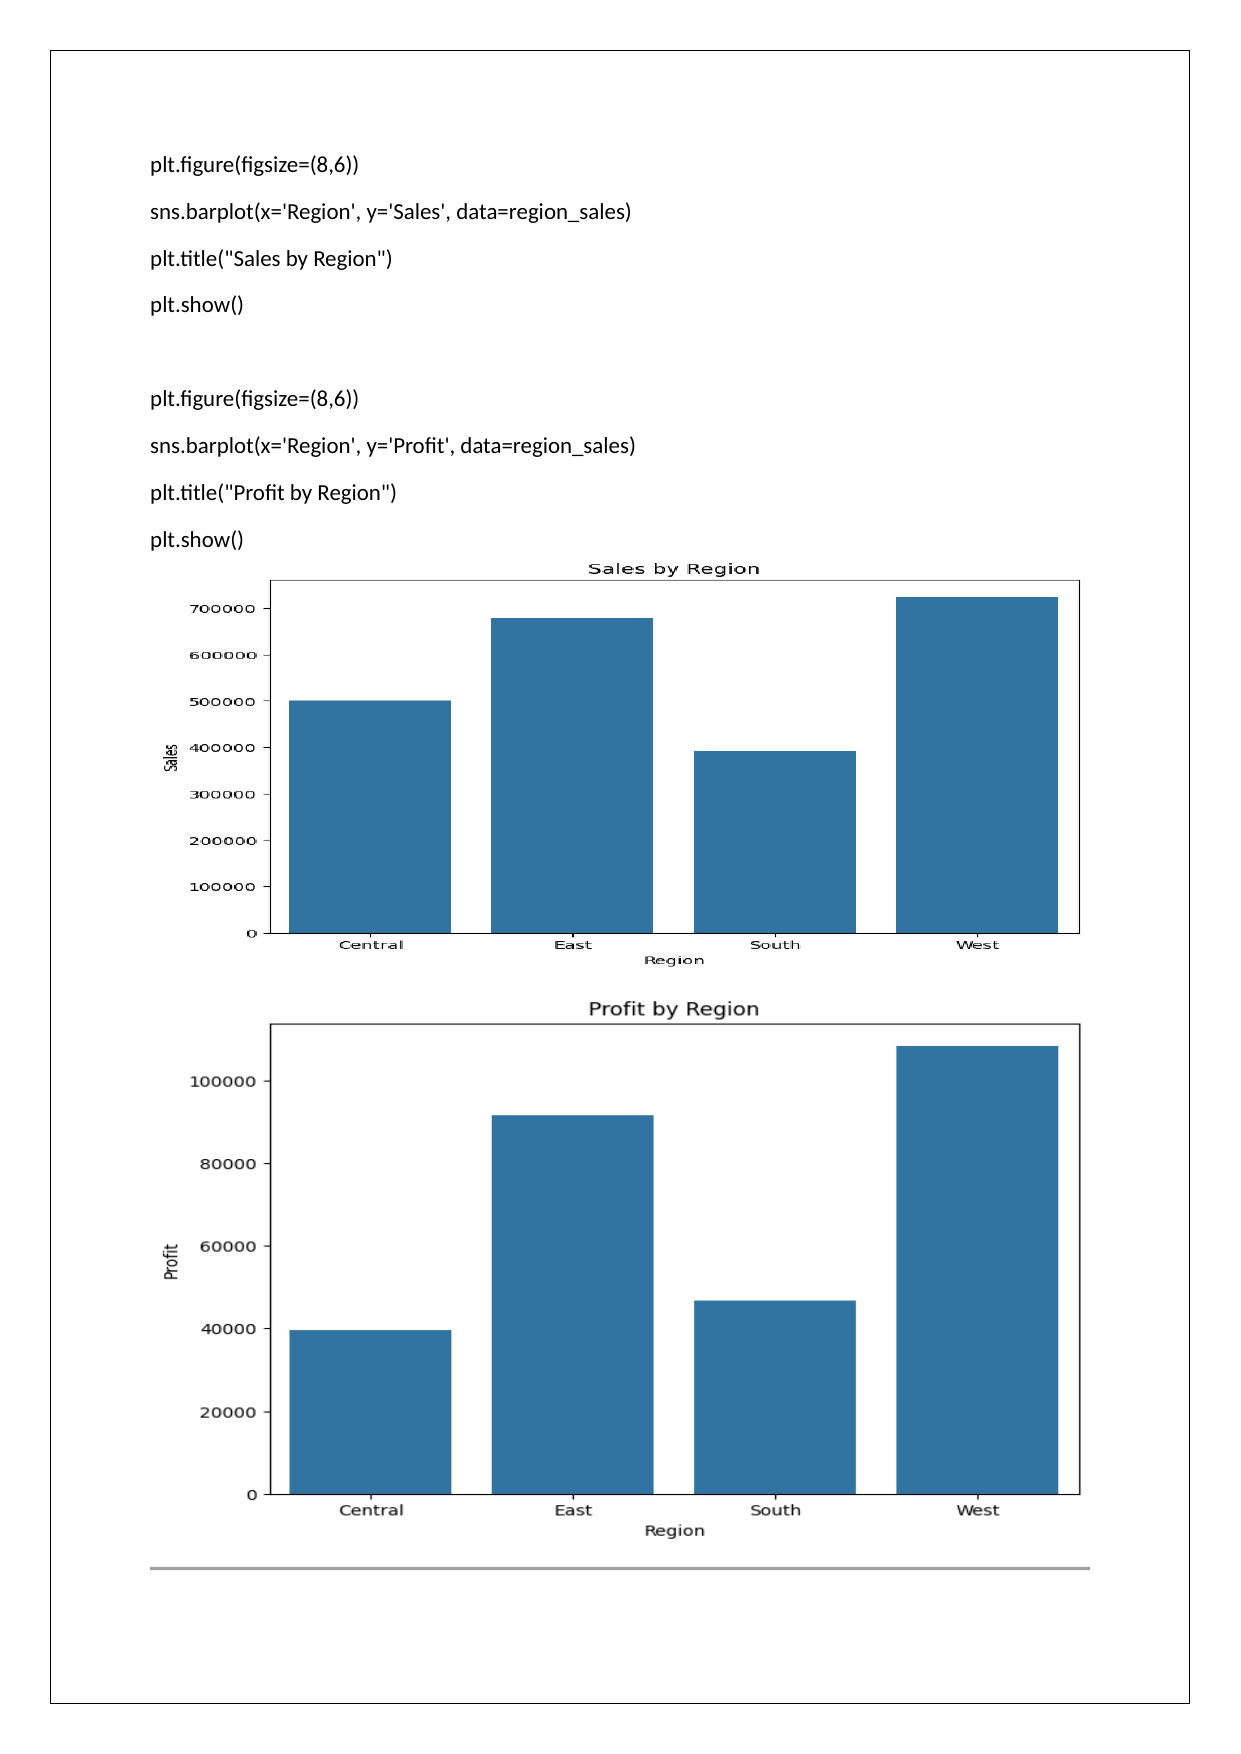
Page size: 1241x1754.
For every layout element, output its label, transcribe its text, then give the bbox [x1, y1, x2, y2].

text sns.barplot(x='Region', y='Profit', data=region_sales) [150, 431, 1090, 459]
text plt.figure(figsize=(8,6)) [150, 150, 1090, 178]
text plt.title("Profit by Region") [150, 478, 1090, 506]
picture [150, 555, 1091, 973]
text plt.title("Sales by Region") [150, 244, 1090, 272]
text plt.show() [150, 525, 1090, 555]
text plt.show() [150, 291, 1090, 319]
text plt.figure(figsize=(8,6)) [150, 384, 1090, 412]
picture [150, 991, 1091, 1548]
text sns.barplot(x='Region', y='Sales', data=region_sales) [150, 197, 1090, 225]
